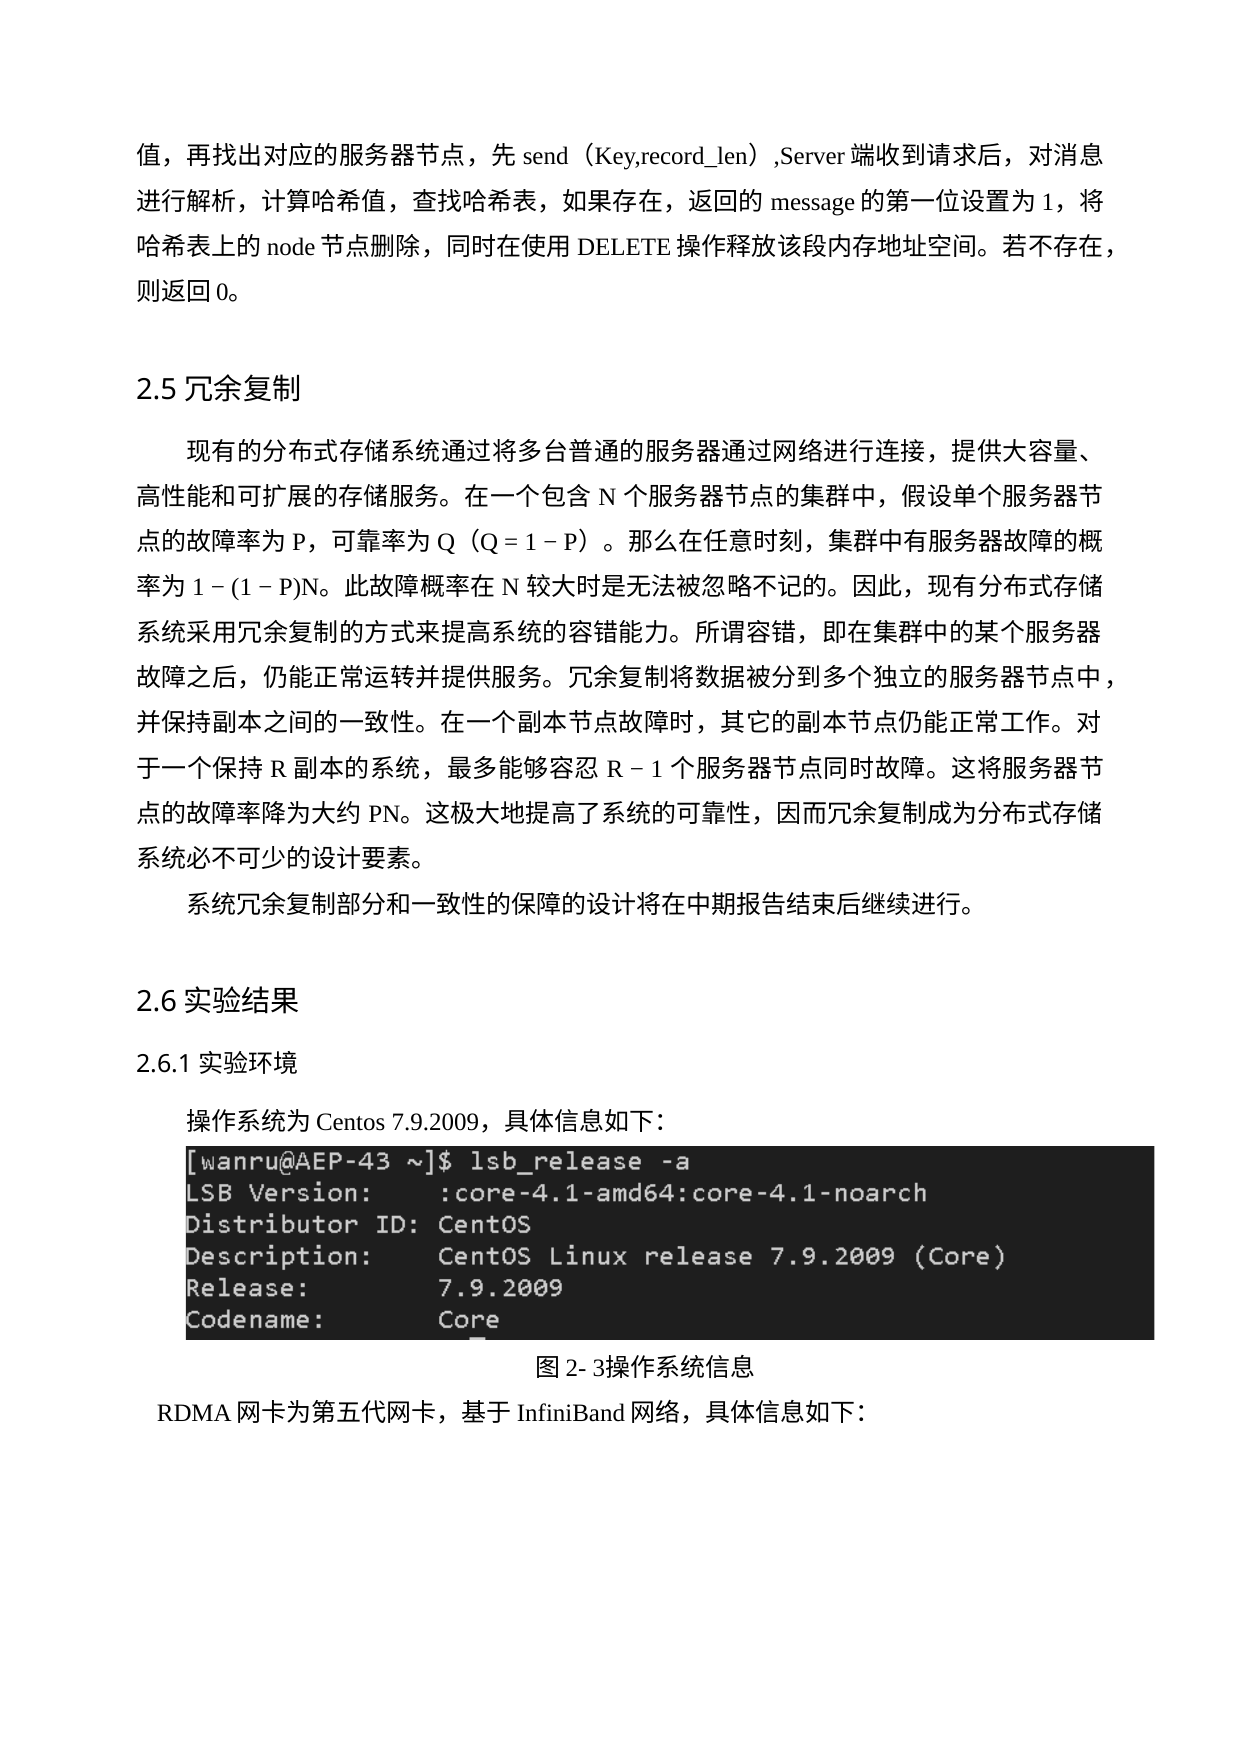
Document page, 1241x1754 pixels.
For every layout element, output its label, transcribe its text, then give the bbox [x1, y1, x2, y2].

text 操作系统为Centos 7.9.2009，具体信息如下： [136, 1101, 1104, 1137]
subtitle 2.6.1 实验环境 [136, 1043, 1104, 1079]
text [136, 136, 1104, 308]
subtitle 2.6实验结果 [136, 978, 1104, 1020]
text 图2- 3操作系统信息 [136, 1347, 1104, 1383]
subtitle 2.5 冗余复制 [136, 366, 1104, 408]
text RDMA网卡为第五代网卡，基于InfiniBand网络，具体信息如下： [136, 1392, 1104, 1428]
picture [185, 1146, 1155, 1340]
text 现有的分布式存储系统通过将多台普通的服务器通过网络进行连接，提供大容量、高性能和可扩展的存储服务。在一个包含 N 个服务器节点的集群中，假设单个服务器节点的故障率为 P，可靠率为 Q（Q = 1 − P）。那么在任意时刻，集群中有服务器故障的概率为 1 − (1 − P)N。此故障概率在 N 较大时是无法被忽略不记的。因此，现有分布式存储系统采用冗余复制的方式来提高系统的容错能力。所谓容错，即在集群中的某个服务器故障之后，仍能正常运转并提供服务。冗余复制将数据被分到多个独立的服务器节点中，并保持副本之间的一致性。在一个副本节点故障时，其它的副本节点仍能正常工作。对于一个保持 R 副本的系统，最多能够容忍 R − 1 个服务器节点同时故障。这将服务器节点的故障率降为大约 PN。这极大地提高了系统的可靠性，因而冗余复制成为分布式存储系统必不可少的设计要素。 [136, 431, 1104, 875]
text 系统冗余复制部分和一致性的保障的设计将在中期报告结束后继续进行。 [136, 884, 1104, 920]
